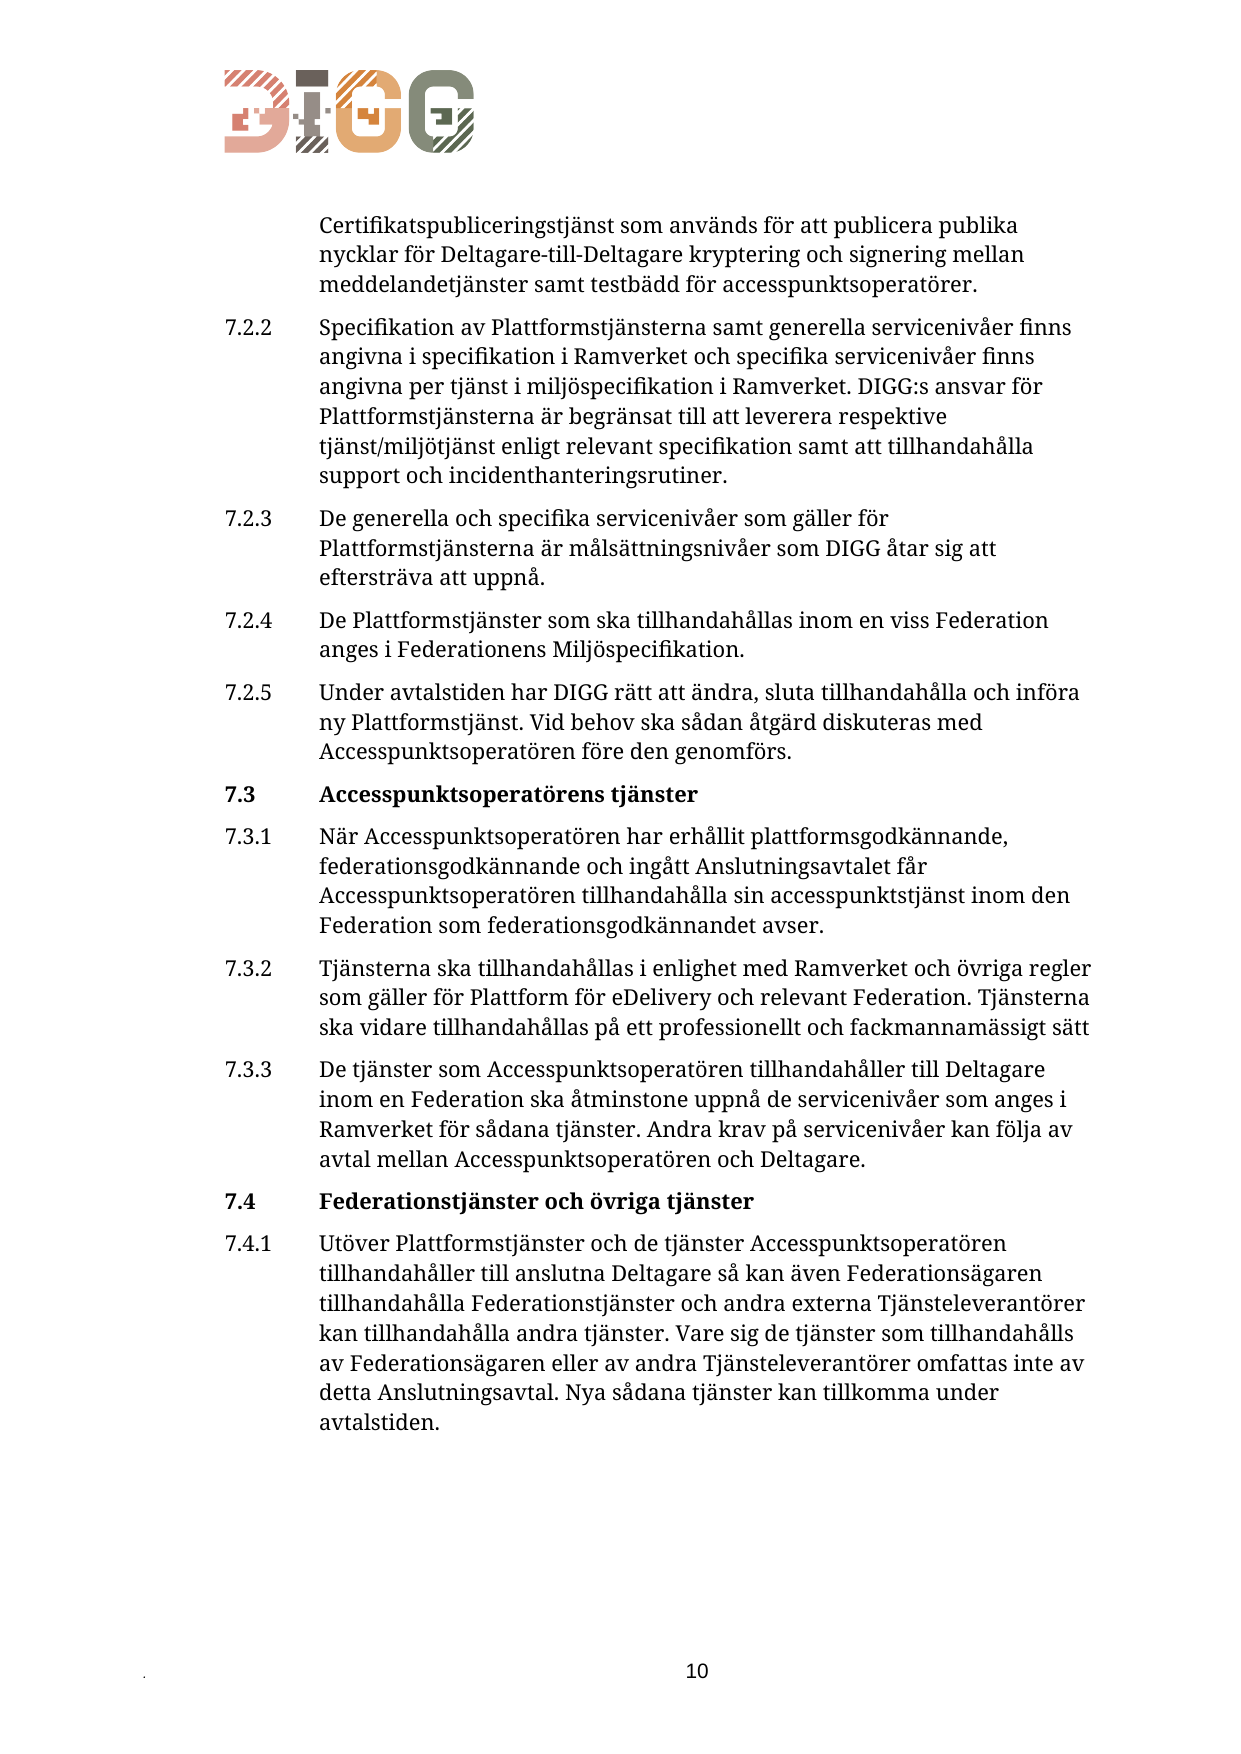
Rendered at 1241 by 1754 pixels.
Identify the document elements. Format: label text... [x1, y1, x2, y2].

text När Accesspunktsoperatören har erhållit plattformsgodkännande, federationsgodkännande och ingått Anslutningsavtalet får Accesspunktsoperatören tillhandahålla sin accesspunktstjänst inom den Federation som federationsgodkännandet avser. [224, 821, 1098, 940]
text De tjänster som Accesspunktsoperatören tillhandahåller till Deltagare inom en Federation ska åtminstone uppnå de servicenivåer som anges i Ramverket för sådana tjänster. Andra krav på servicenivåer kan följa av avtal mellan Accesspunktsoperatören och Deltagare. [224, 1054, 1098, 1174]
text Utöver Plattformstjänster och de tjänster Accesspunktsoperatören tillhandahåller till anslutna Deltagare så kan även Federationsägaren tillhandahålla Federationstjänster och andra externa Tjänsteleverantörer kan tillhandahålla andra tjänster. Vare sig de tjänster som tillhandahålls av Federationsägaren eller av andra Tjänsteleverantörer omfattas inte av detta Anslutningsavtal. Nya sådana tjänster kan tillkomma under avtalstiden. [224, 1228, 1098, 1437]
picture [224, 70, 474, 153]
text Accesspunktsoperatörens tjänster [224, 779, 1098, 808]
text De Plattformstjänster som ska tillhandahållas inom en viss Federation anges i Federationens Miljöspecifikation. [224, 605, 1098, 664]
text Under avtalstiden har DIGG rätt att ändra, sluta tillhandahålla och införa ny Plattformstjänst. Vid behov ska sådan åtgärd diskuteras med Accesspunktsoperatören före den genomförs. [224, 677, 1098, 766]
text Specifikation av Plattformstjänsterna samt generella servicenivåer finns angivna i specifikation i Ramverket och specifika servicenivåer finns angivna per tjänst i miljöspecifikation i Ramverket. DIGG:s ansvar för Plattformstjänsterna är begränsat till att leverera respektive tjänst/miljötjänst enligt relevant specifikation samt att tillhandahålla support och incidenthanteringsrutiner. [224, 312, 1098, 490]
text Federationstjänster och övriga tjänster [224, 1186, 1098, 1216]
text Tjänsterna ska tillhandahållas i enlighet med Ramverket och övriga regler som gäller för Plattform för eDelivery och relevant Federation. Tjänsterna ska vidare tillhandahållas på ett professionellt och fackmannamässigt sätt [224, 953, 1098, 1042]
text De generella och specifika servicenivåer som gäller för Plattformstjänsterna är målsättningsnivåer som DIGG åtar sig att eftersträva att uppnå. [224, 503, 1098, 592]
